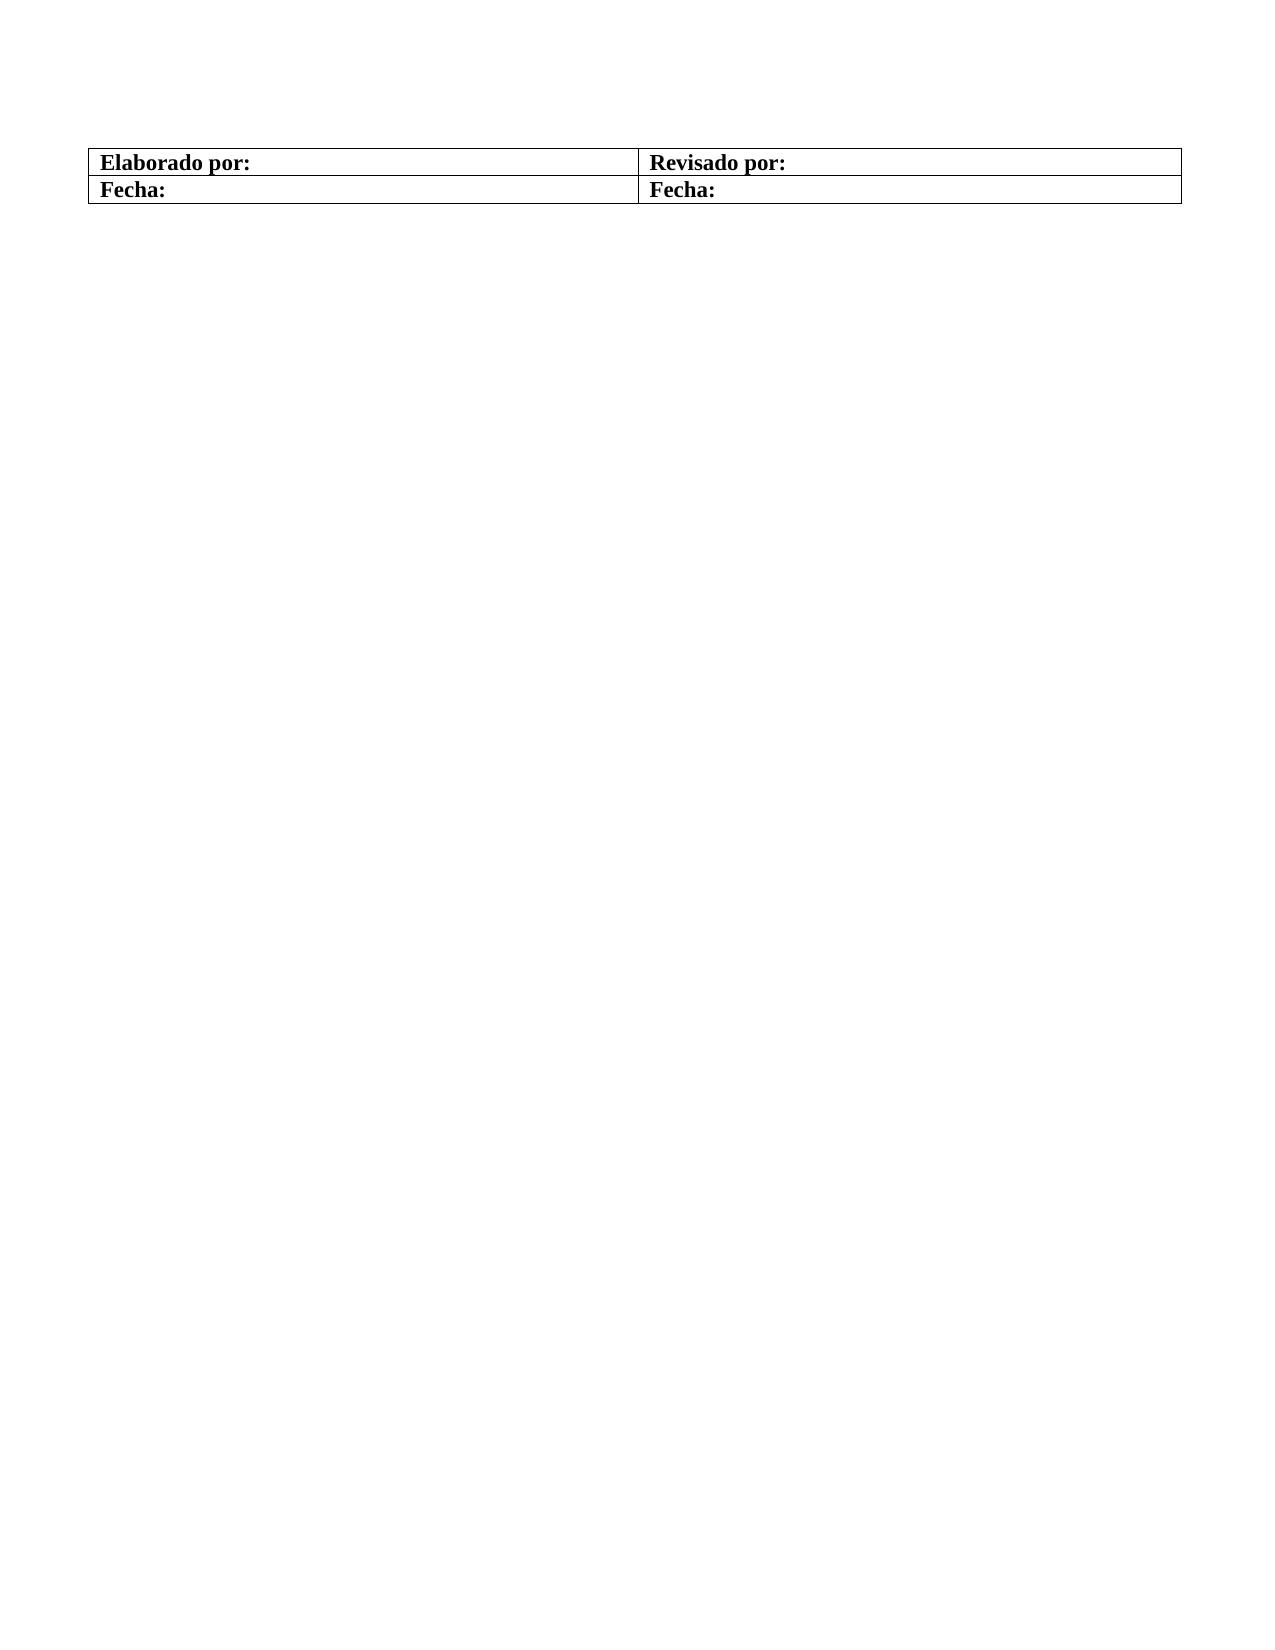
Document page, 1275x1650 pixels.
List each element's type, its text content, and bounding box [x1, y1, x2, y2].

table_cell Fecha: [89, 176, 638, 202]
table_cell Fecha: [639, 176, 1181, 202]
table_cell Revisado por: [639, 149, 1181, 175]
table_cell Elaborado por: [89, 149, 638, 175]
